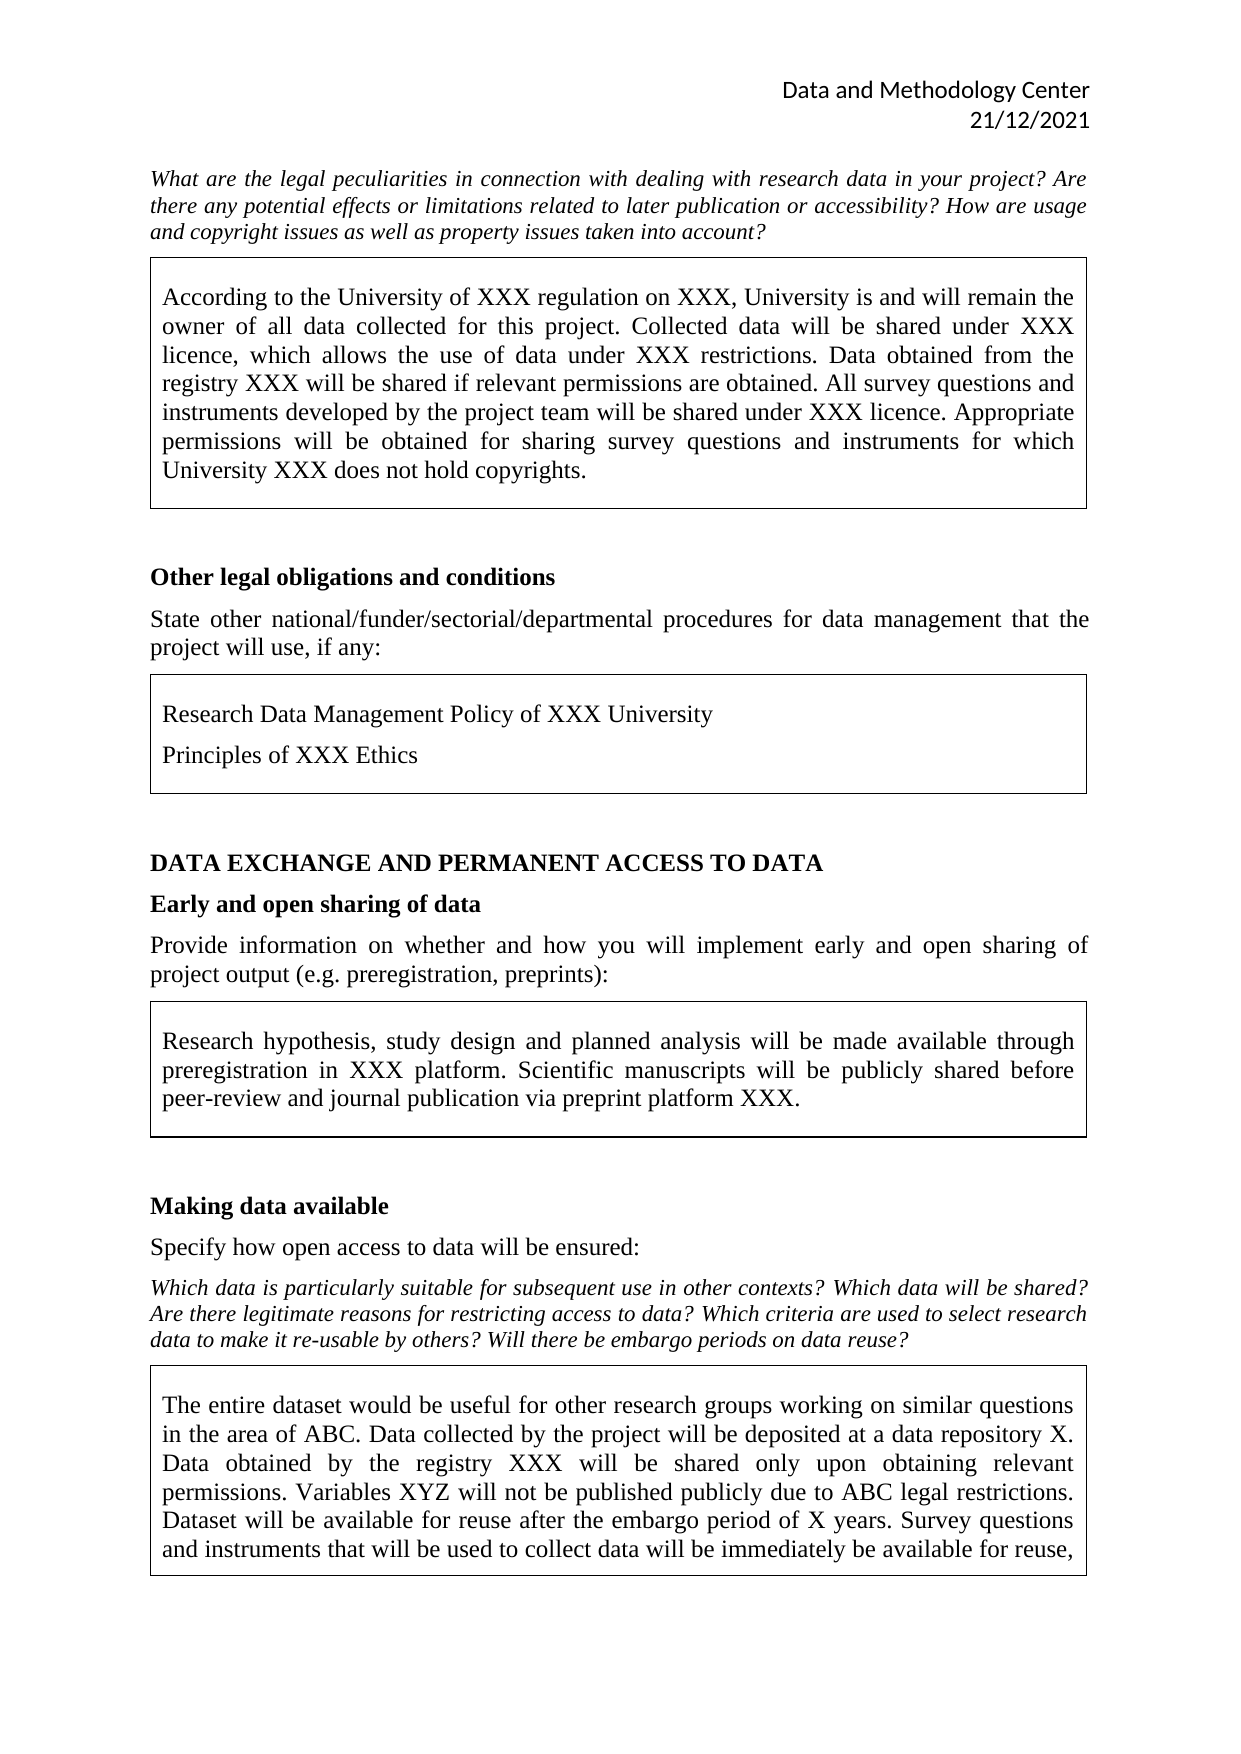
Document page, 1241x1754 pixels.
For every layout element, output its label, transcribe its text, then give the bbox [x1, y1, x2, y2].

text Specify how open access to data will be ensured: [150, 1232, 1090, 1261]
table_header Research hypothesis, study design and planned analysis will be made available through preregistration in XXX platform. Scientific manuscripts will be publicly shared before peer-review and journal publication via preprint platform XXX. [151, 1002, 1086, 1136]
text State other national/funder/sectorial/departmental procedures for data management that the project will use, if any: [150, 604, 1090, 661]
table_header According to the University of XXX regulation on XXX, University is and will remain the owner of all data collected for this project. Collected data will be shared under XXX licence, which allows the use of data under XXX restrictions. Data obtained from the registry XXX will be shared if relevant permissions are obtained. All survey questions and instruments developed by the project team will be shared under XXX licence. Appropriate permissions will be obtained for sharing survey questions and instruments for which University XXX does not hold copyrights. [151, 258, 1086, 508]
text Which data is particularly suitable for subsequent use in other contexts? Which data will be shared? Are there legitimate reasons for restricting access to data? Which criteria are used to select research data to make it re-usable by others? Will there be embargo periods on data reuse? [150, 1274, 1090, 1353]
subtitle Other legal obligations and conditions [150, 562, 1090, 591]
subtitle Early and open sharing of data [150, 889, 1090, 918]
subtitle DATA EXCHANGE AND PERMANENT ACCESS TO DATA [150, 848, 1090, 877]
text Provide information on whether and how you will implement early and open sharing of project output (e.g. preregistration, preprints): [150, 931, 1090, 988]
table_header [151, 1366, 1086, 1575]
table_header Research Data Management Policy of XXX University Principles of XXX Ethics [151, 675, 1086, 793]
text What are the legal peculiarities in connection with dealing with research data in your project? Are there any potential effects or limitations related to later publication or accessibility? How are usage and copyright issues as well as property issues taken into account? [150, 165, 1090, 244]
subtitle Making data available [150, 1191, 1090, 1220]
